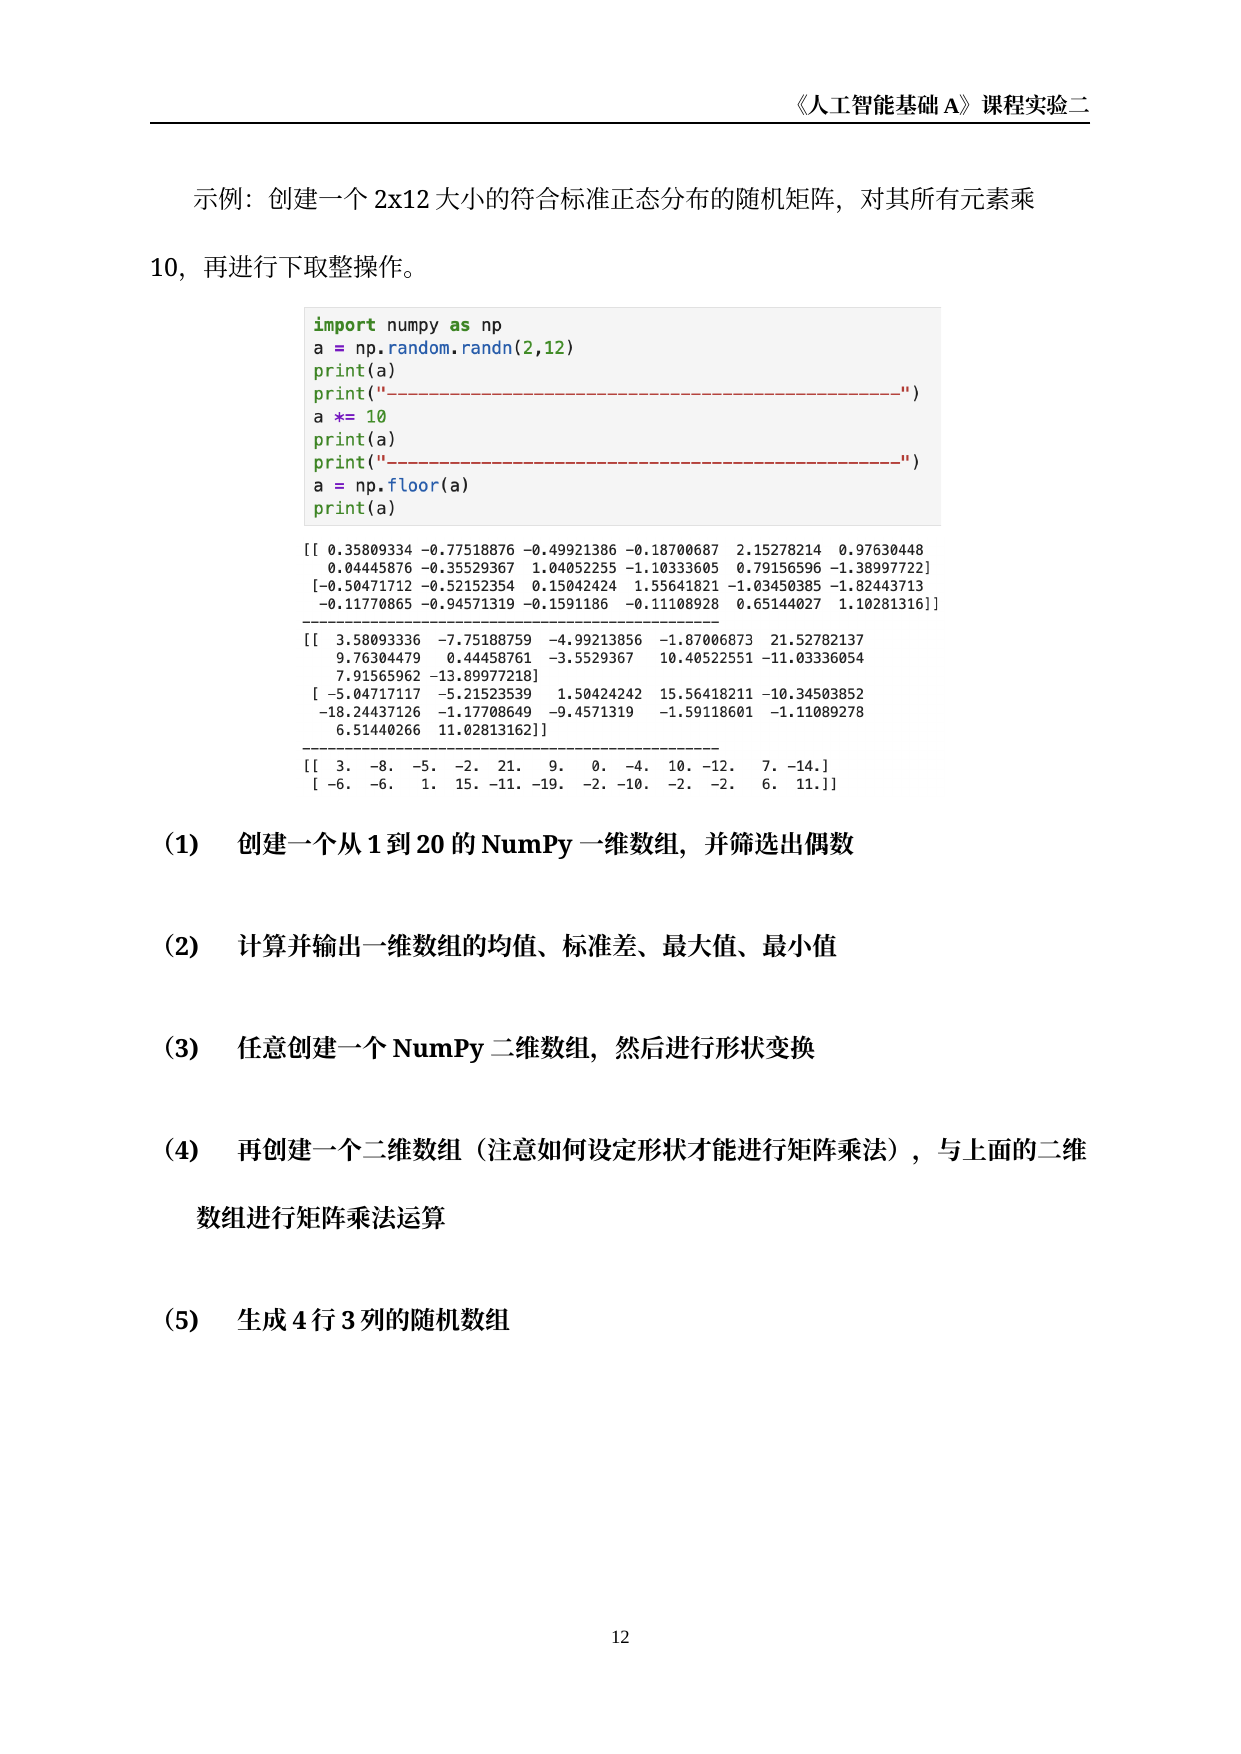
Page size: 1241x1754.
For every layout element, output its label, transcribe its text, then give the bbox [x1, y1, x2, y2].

text 示例：创建一个2x12大小的符合标准正态分布的随机矩阵，对其所有元素乘10，再进行下取整操作。 [150, 164, 1090, 300]
list 创建一个从1到20 的NumPy 一维数组，并筛选出偶数 [150, 809, 1090, 877]
list 再创建一个二维数组（注意如何设定形状才能进行矩阵乘法），与上面的二维数组进行矩阵乘法运算 [150, 1115, 1090, 1251]
list 任意创建一个NumPy 二维数组，然后进行形状变换 [150, 1013, 1090, 1081]
picture [295, 537, 945, 797]
picture [299, 299, 942, 526]
list 计算并输出一维数组的均值、标准差、最大值、最小值 [150, 911, 1090, 979]
list 生成4行3列的随机数组 [150, 1284, 1090, 1352]
